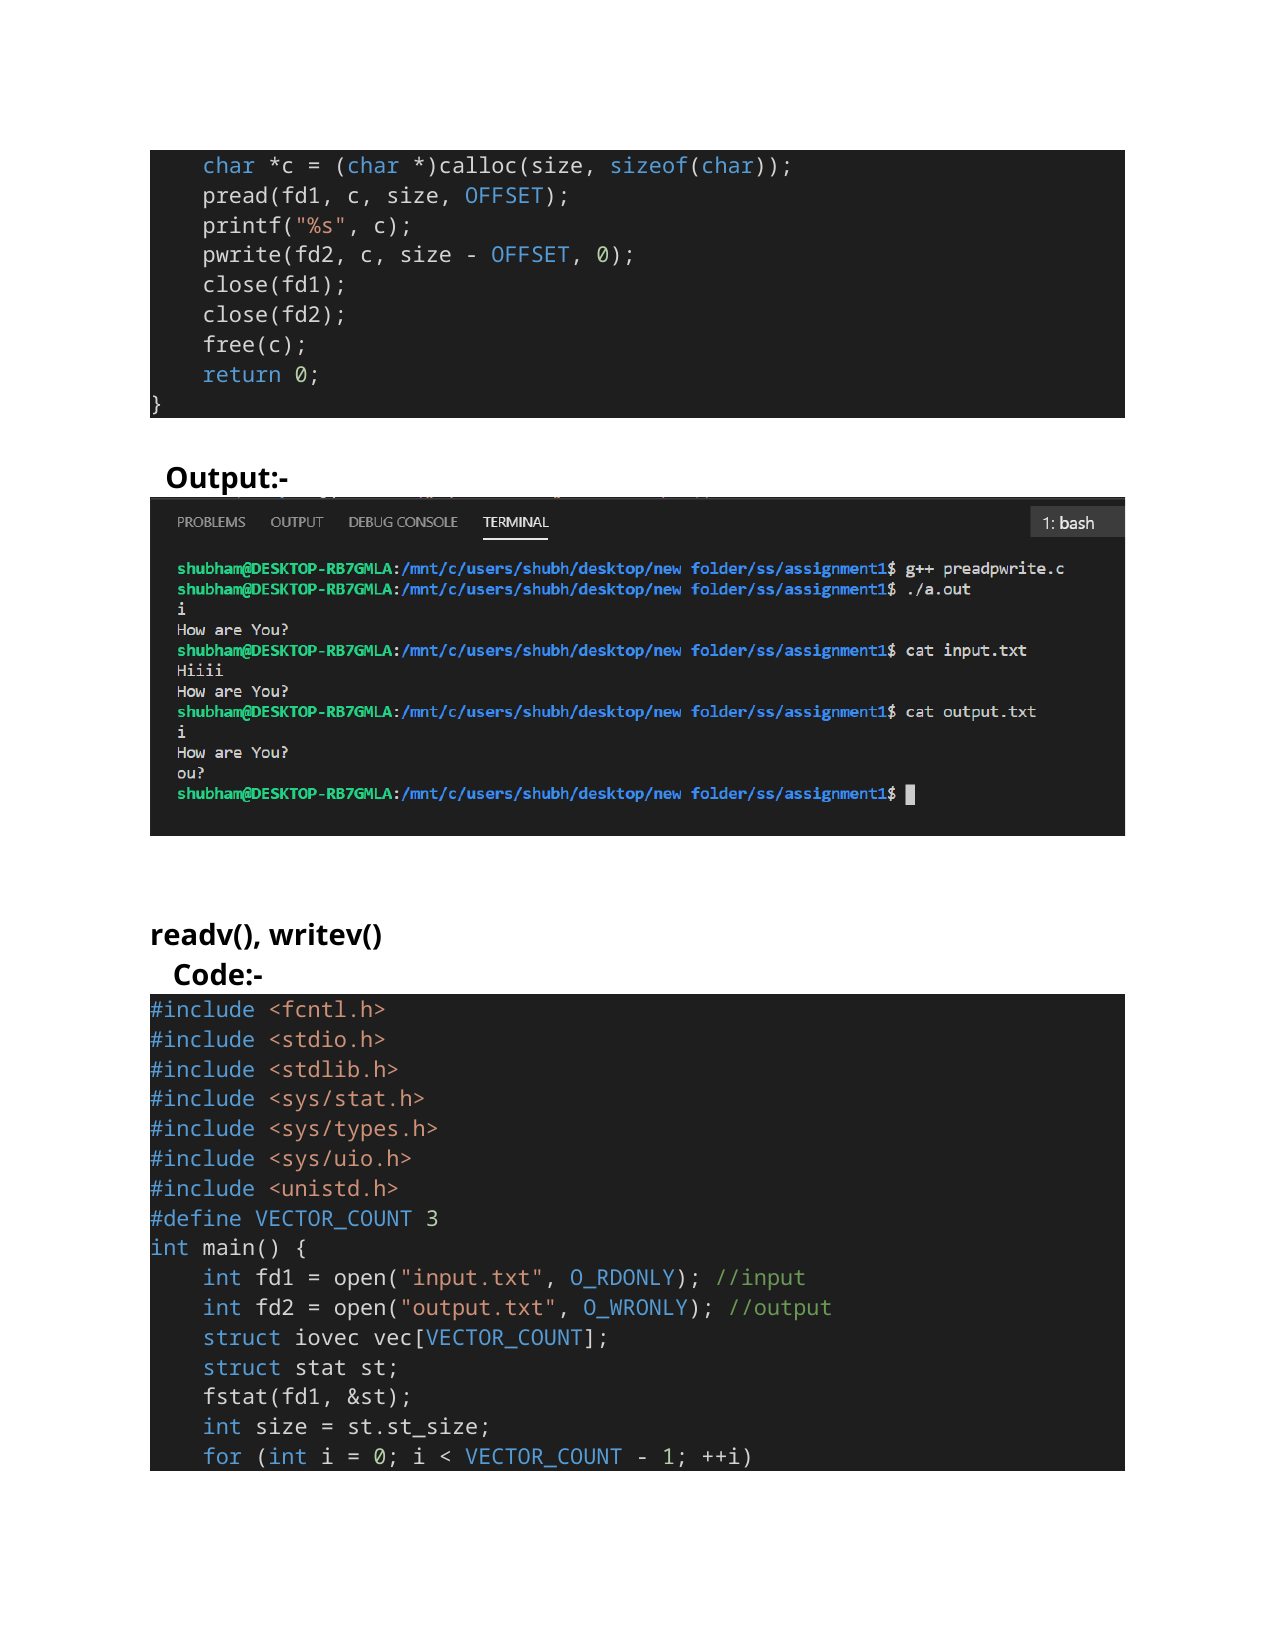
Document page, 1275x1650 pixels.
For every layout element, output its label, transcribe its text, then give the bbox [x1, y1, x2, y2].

text #include <sys/uio.h> [150, 1143, 1125, 1173]
text int fd1 = open("input.txt", O_RDONLY); //input [150, 1262, 1125, 1292]
text int size = st.st_size; [150, 1411, 1125, 1441]
text for (int i = 0; i < VECTOR_COUNT - 1; ++i) [150, 1441, 1125, 1471]
text #include <sys/stat.h> [150, 1083, 1125, 1113]
text struct iovec vec[VECTOR_COUNT]; [150, 1322, 1125, 1351]
text int fd2 = open("output.txt", O_WRONLY); //output [150, 1292, 1125, 1322]
text pread(fd1, c, size, OFFSET); [150, 180, 1125, 209]
text Code:- [150, 954, 1125, 994]
text #include <unistd.h> [150, 1173, 1125, 1202]
text #include <stdio.h> [150, 1024, 1125, 1053]
text struct stat st; [150, 1351, 1125, 1381]
text readv(), writev() [150, 914, 1125, 954]
text Output:- [150, 458, 1125, 497]
text close(fd2); [150, 299, 1125, 329]
text fstat(fd1, &st); [150, 1381, 1125, 1411]
text char *c = (char *)calloc(size, sizeof(char)); [150, 150, 1125, 180]
text #include <sys/types.h> [150, 1113, 1125, 1143]
text pwrite(fd2, c, size - OFFSET, 0); [150, 239, 1125, 269]
text free(c); [150, 329, 1125, 358]
text #define VECTOR_COUNT 3 [150, 1202, 1125, 1232]
text close(fd1); [150, 269, 1125, 299]
text #include <fcntl.h> [150, 994, 1125, 1024]
text return 0; [150, 358, 1125, 388]
text int main() { [150, 1232, 1125, 1262]
text printf("%s", c); [150, 209, 1125, 239]
picture [150, 497, 1125, 836]
text } [150, 388, 1125, 418]
text #include <stdlib.h> [150, 1053, 1125, 1083]
